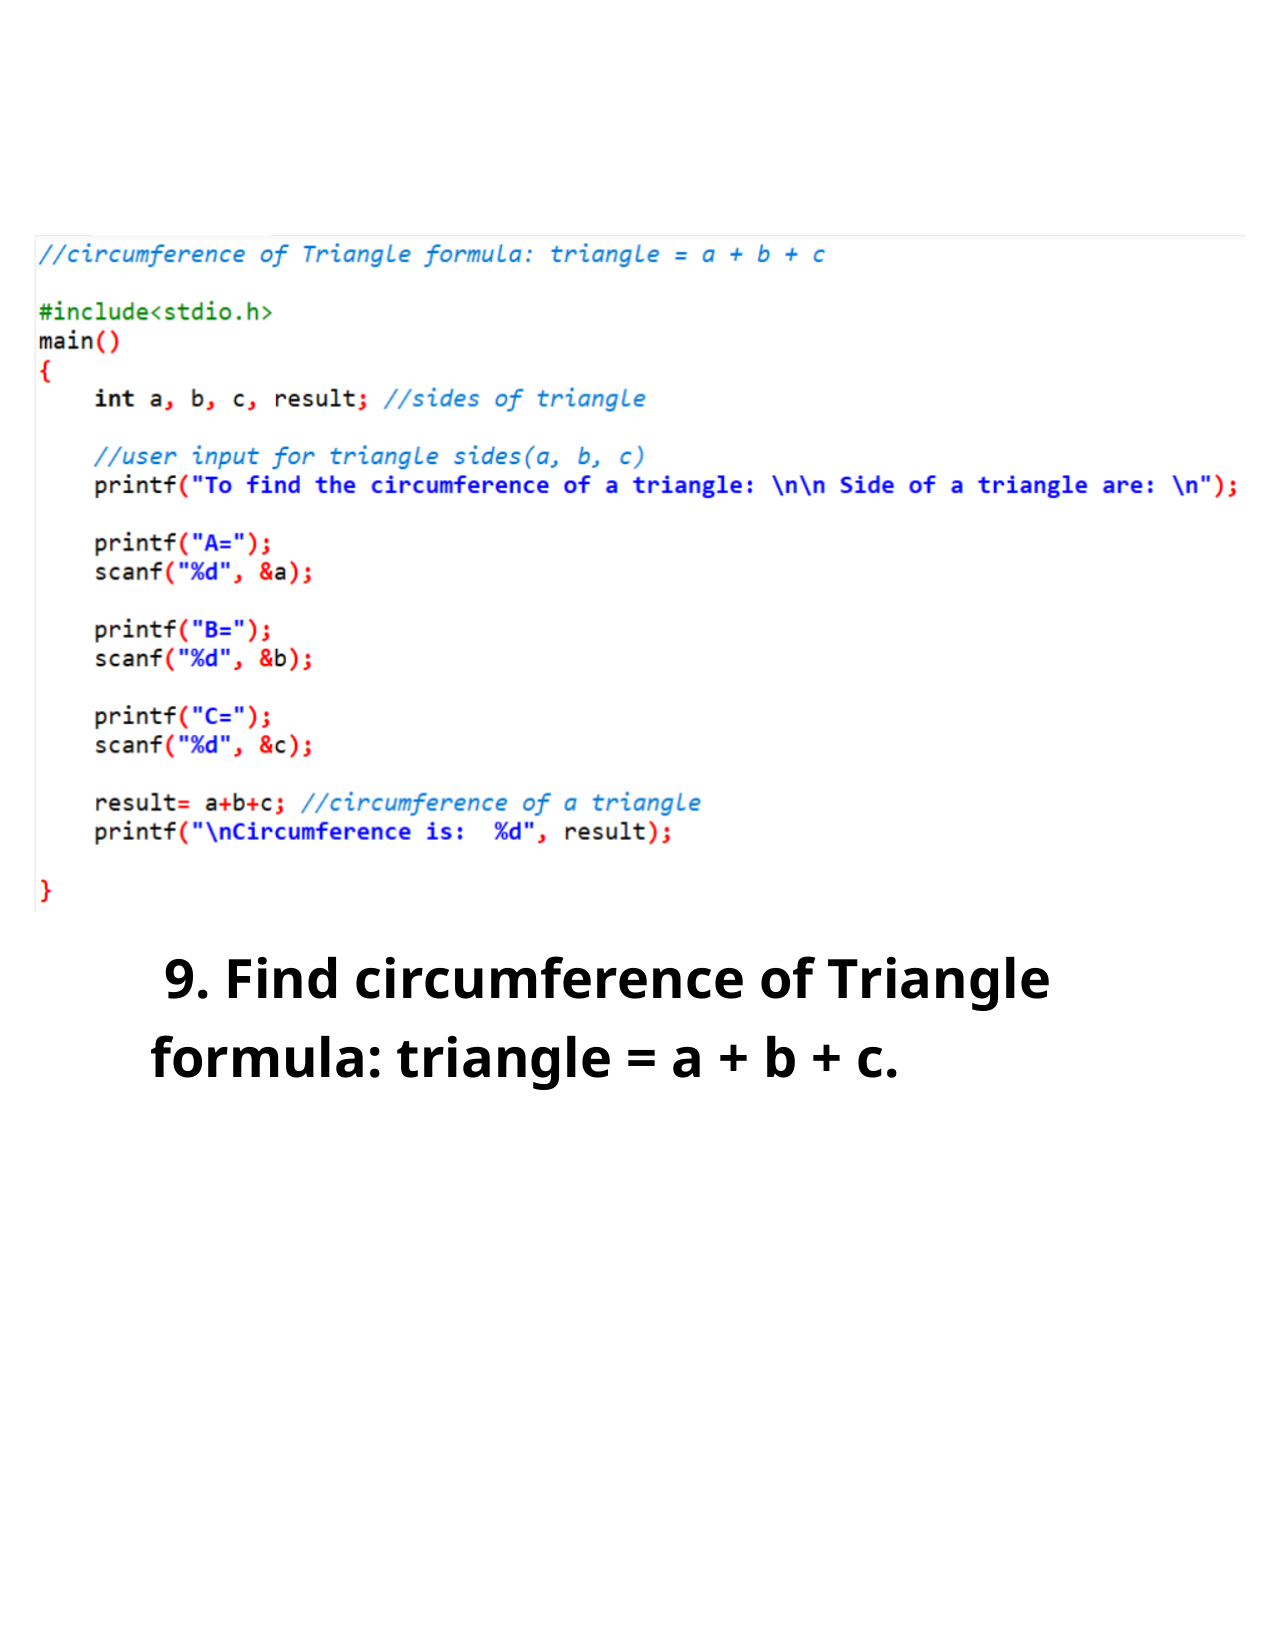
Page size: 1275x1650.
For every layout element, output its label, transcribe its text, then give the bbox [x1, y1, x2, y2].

picture [34, 235, 1246, 912]
text 9. Find circumference of Triangle formula: triangle = a + b + c. [150, 912, 1125, 1093]
